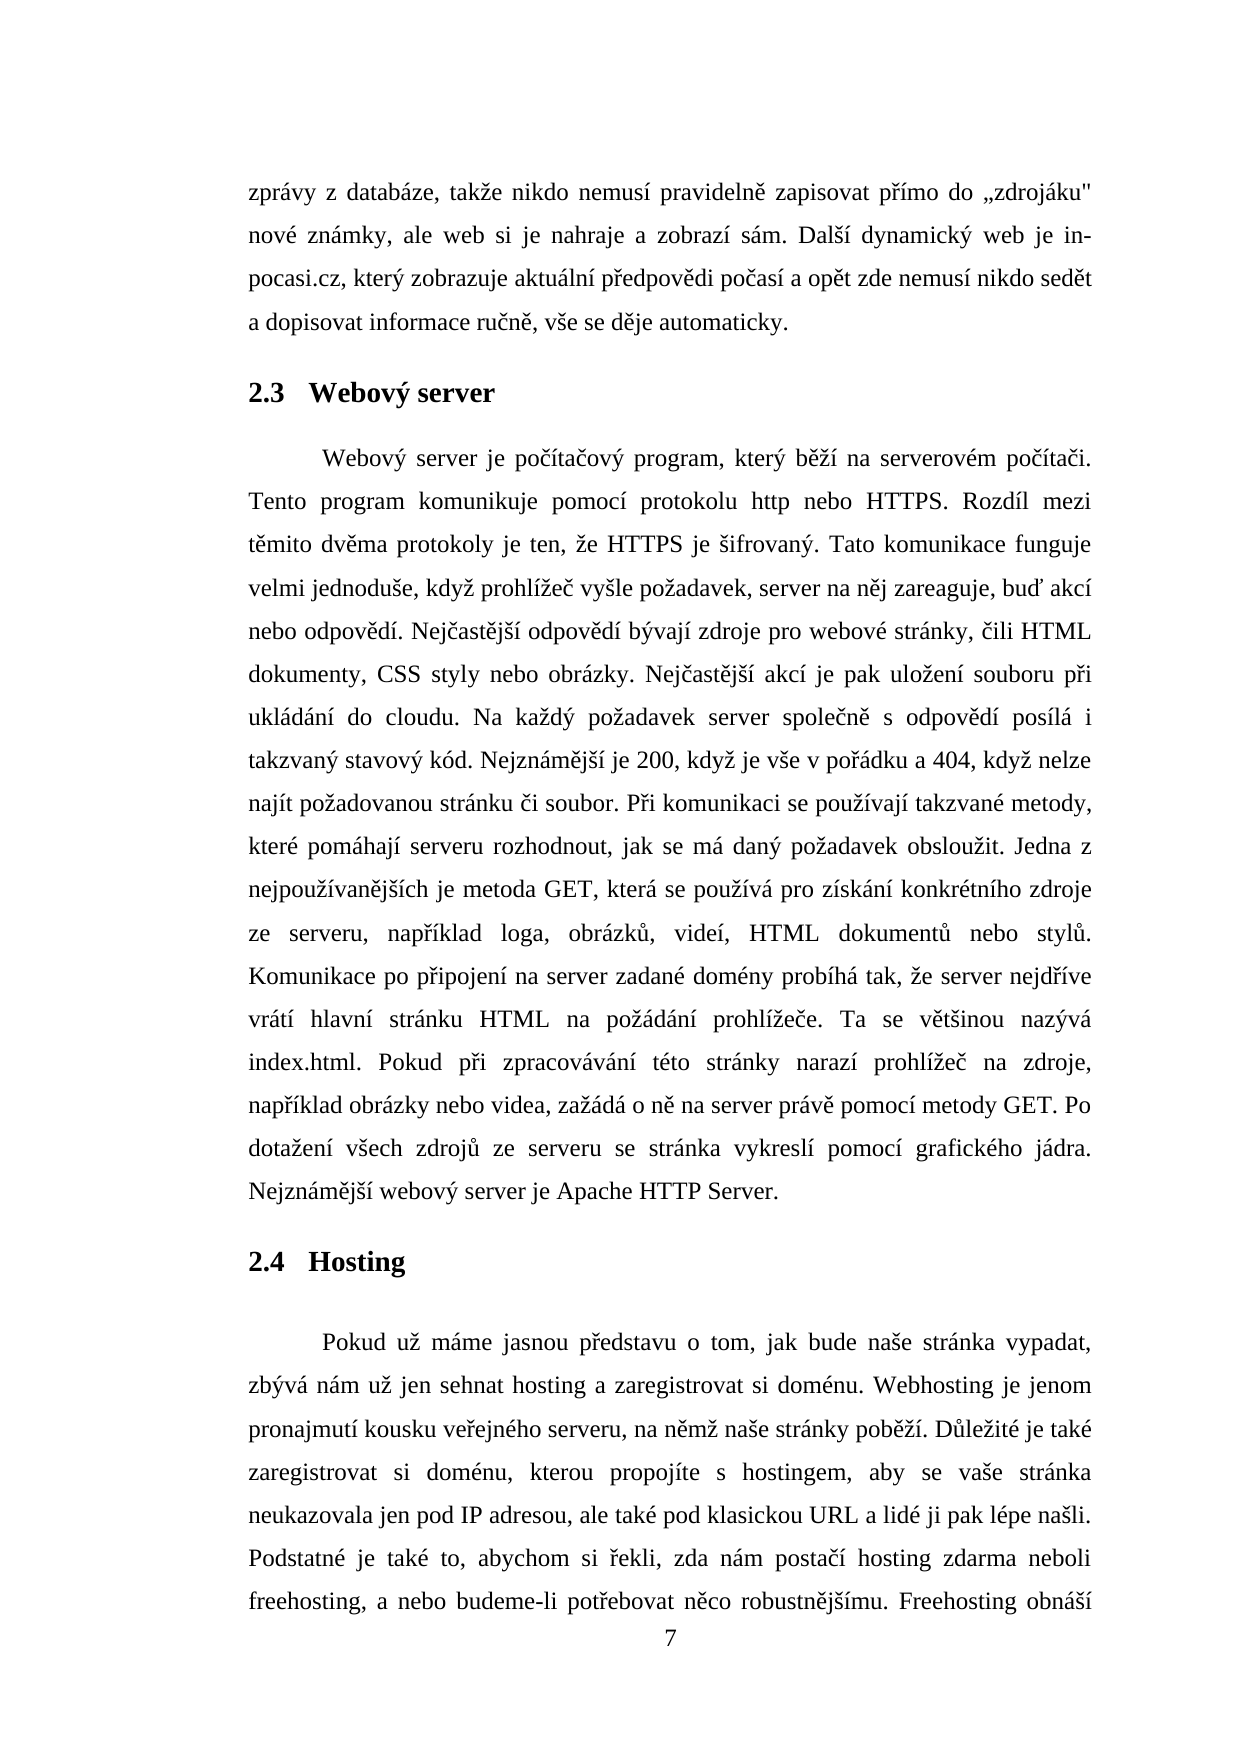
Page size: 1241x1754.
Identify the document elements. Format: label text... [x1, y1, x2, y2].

subtitle Hosting [248, 1244, 1092, 1278]
subtitle Webový server [248, 375, 1092, 408]
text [248, 177, 1092, 335]
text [248, 1327, 1092, 1615]
text Webový server je počítačový program, který běží na serverovém počítači. Tento program komunikuje pomocí protokolu http nebo HTTPS. Rozdíl mezi těmito dvěma protokoly je ten, že HTTPS je šifrovaný. Tato komunikace funguje velmi jednoduše, když prohlížeč vyšle požadavek, server na něj zareaguje, buď akcí nebo odpovědí. Nejčastější odpovědí bývají zdroje pro webové stránky, čili HTML dokumenty, CSS styly nebo obrázky. Nejčastější akcí je pak uložení souboru při ukládání do cloudu. Na každý požadavek server společně s odpovědí posílá i takzvaný stavový kód. Nejznámější je 200, když je vše v pořádku a 404, když nelze najít požadovanou stránku či soubor. Při komunikaci se používají takzvané metody, které pomáhají serveru rozhodnout, jak se má daný požadavek obsloužit. Jedna z nejpoužívanějších je metoda GET, která se používá pro získání konkrétního zdroje ze serveru, například loga, obrázků, videí, HTML dokumentů nebo stylů. Komunikace po připojení na server zadané domény probíhá tak, že server nejdříve vrátí hlavní stránku HTML na požádání prohlížeče. Ta se většinou nazývá index.html. Pokud při zpracovávání této stránky narazí prohlížeč na zdroje, například obrázky nebo videa, zažádá o ně na server právě pomocí metody GET. Po dotažení všech zdrojů ze serveru se stránka vykreslí pomocí grafického jádra. Nejznámější webový server je Apache HTTP Server. [248, 443, 1092, 1205]
